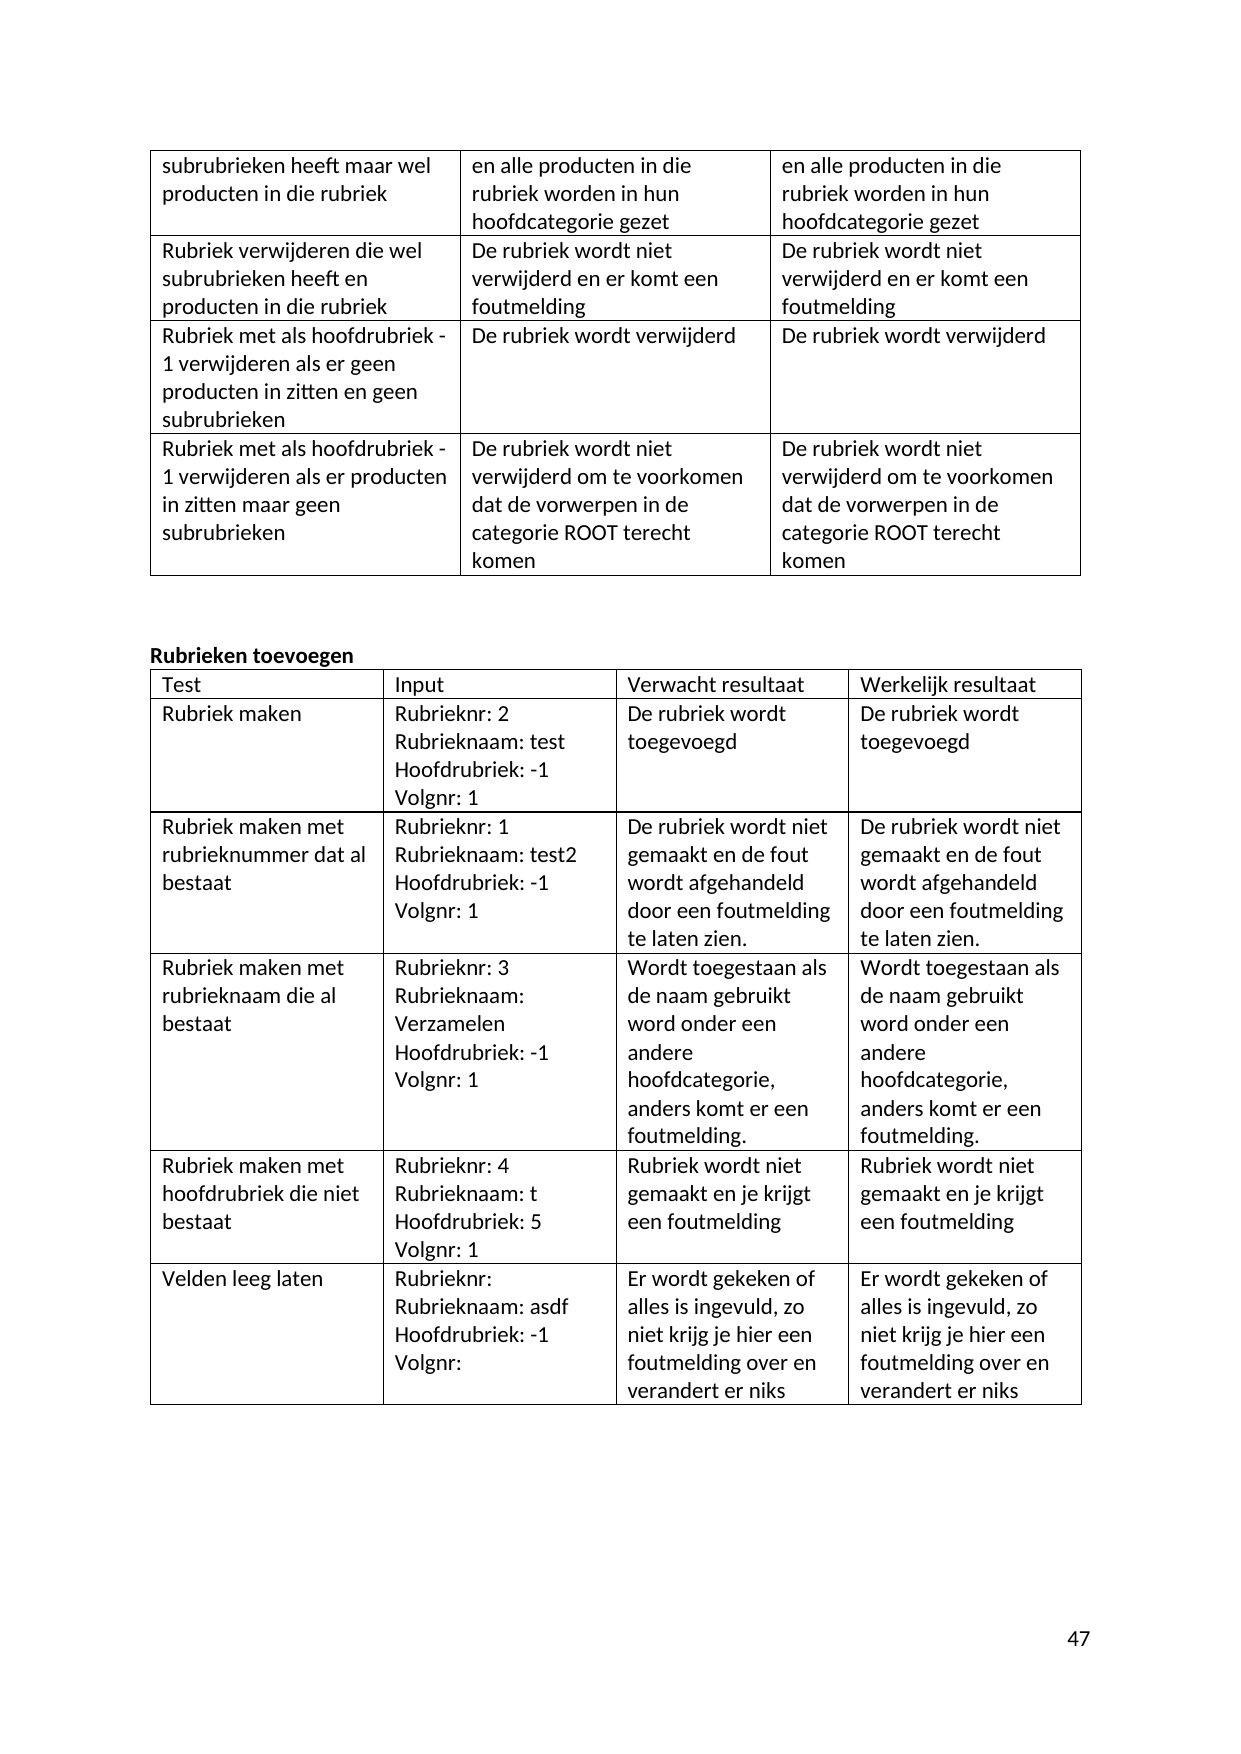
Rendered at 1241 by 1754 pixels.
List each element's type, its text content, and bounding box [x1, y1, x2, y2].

table_cell Rubriek maken [151, 699, 383, 811]
table_cell Er wordt gekeken of alles is ingevuld, zo niet krijg je hier een foutmelding over en verandert er niks [617, 1264, 848, 1404]
table_cell Rubrieknr: 3 Rubrieknaam: Verzamelen Hoofdrubriek: -1 Volgnr: 1 [384, 954, 616, 1150]
table_cell Velden leeg laten [151, 1264, 383, 1404]
table_cell Rubriek maken met hoofdrubriek die niet bestaat [151, 1151, 383, 1263]
table_cell De rubriek wordt verwijderd [771, 321, 1080, 433]
table_cell Wordt toegestaan als de naam gebruikt word onder een andere hoofdcategorie, anders komt er een foutmelding. [849, 954, 1081, 1150]
table_cell De rubriek wordt niet verwijderd en er komt een foutmelding [461, 236, 770, 320]
table_header Verwacht resultaat [617, 670, 848, 698]
table_cell Rubrieknr: Rubrieknaam: asdf Hoofdrubriek: -1 Volgnr: [384, 1264, 616, 1404]
table_header Input [384, 670, 616, 698]
table_cell De rubriek wordt verwijderd [461, 321, 770, 433]
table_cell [461, 151, 770, 235]
table_cell Rubriek verwijderen die wel subrubrieken heeft en producten in die rubriek [151, 236, 460, 320]
table_cell Rubrieknr: 4 Rubrieknaam: t Hoofdrubriek: 5 Volgnr: 1 [384, 1151, 616, 1263]
table_cell Rubriek maken met rubrieknaam die al bestaat [151, 954, 383, 1150]
table_cell Rubrieknr: 1 Rubrieknaam: test2 Hoofdrubriek: -1 Volgnr: 1 [384, 813, 616, 952]
table_cell De rubriek wordt toegevoegd [617, 699, 848, 811]
table_cell Rubriek met als hoofdrubriek -1 verwijderen als er producten in zitten maar geen subrubrieken [151, 434, 460, 574]
table_cell De rubriek wordt niet gemaakt en de fout wordt afgehandeld door een foutmelding te laten zien. [617, 813, 848, 952]
text Rubrieken toevoegen [150, 641, 1090, 669]
table_cell Er wordt gekeken of alles is ingevuld, zo niet krijg je hier een foutmelding over en verandert er niks [849, 1264, 1081, 1404]
table_cell Rubriek maken met rubrieknummer dat al bestaat [151, 813, 383, 952]
table_cell De rubriek wordt toegevoegd [849, 699, 1081, 811]
table_cell Wordt toegestaan als de naam gebruikt word onder een andere hoofdcategorie, anders komt er een foutmelding. [617, 954, 848, 1150]
table_header Test [151, 670, 383, 698]
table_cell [771, 151, 1080, 235]
table_cell Rubriek met als hoofdrubriek -1 verwijderen als er geen producten in zitten en geen subrubrieken [151, 321, 460, 433]
table_cell De rubriek wordt niet verwijderd en er komt een foutmelding [771, 236, 1080, 320]
table_cell De rubriek wordt niet gemaakt en de fout wordt afgehandeld door een foutmelding te laten zien. [849, 813, 1081, 952]
table_cell Rubriek wordt niet gemaakt en je krijgt een foutmelding [617, 1151, 848, 1263]
table_cell De rubriek wordt niet verwijderd om te voorkomen dat de vorwerpen in de categorie ROOT terecht komen [771, 434, 1080, 574]
table_cell De rubriek wordt niet verwijderd om te voorkomen dat de vorwerpen in de categorie ROOT terecht komen [461, 434, 770, 574]
table_cell Rubriek wordt niet gemaakt en je krijgt een foutmelding [849, 1151, 1081, 1263]
table_cell Rubrieknr: 2 Rubrieknaam: test Hoofdrubriek: -1 Volgnr: 1 [384, 699, 616, 811]
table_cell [151, 151, 460, 235]
table_header Werkelijk resultaat [849, 670, 1081, 698]
